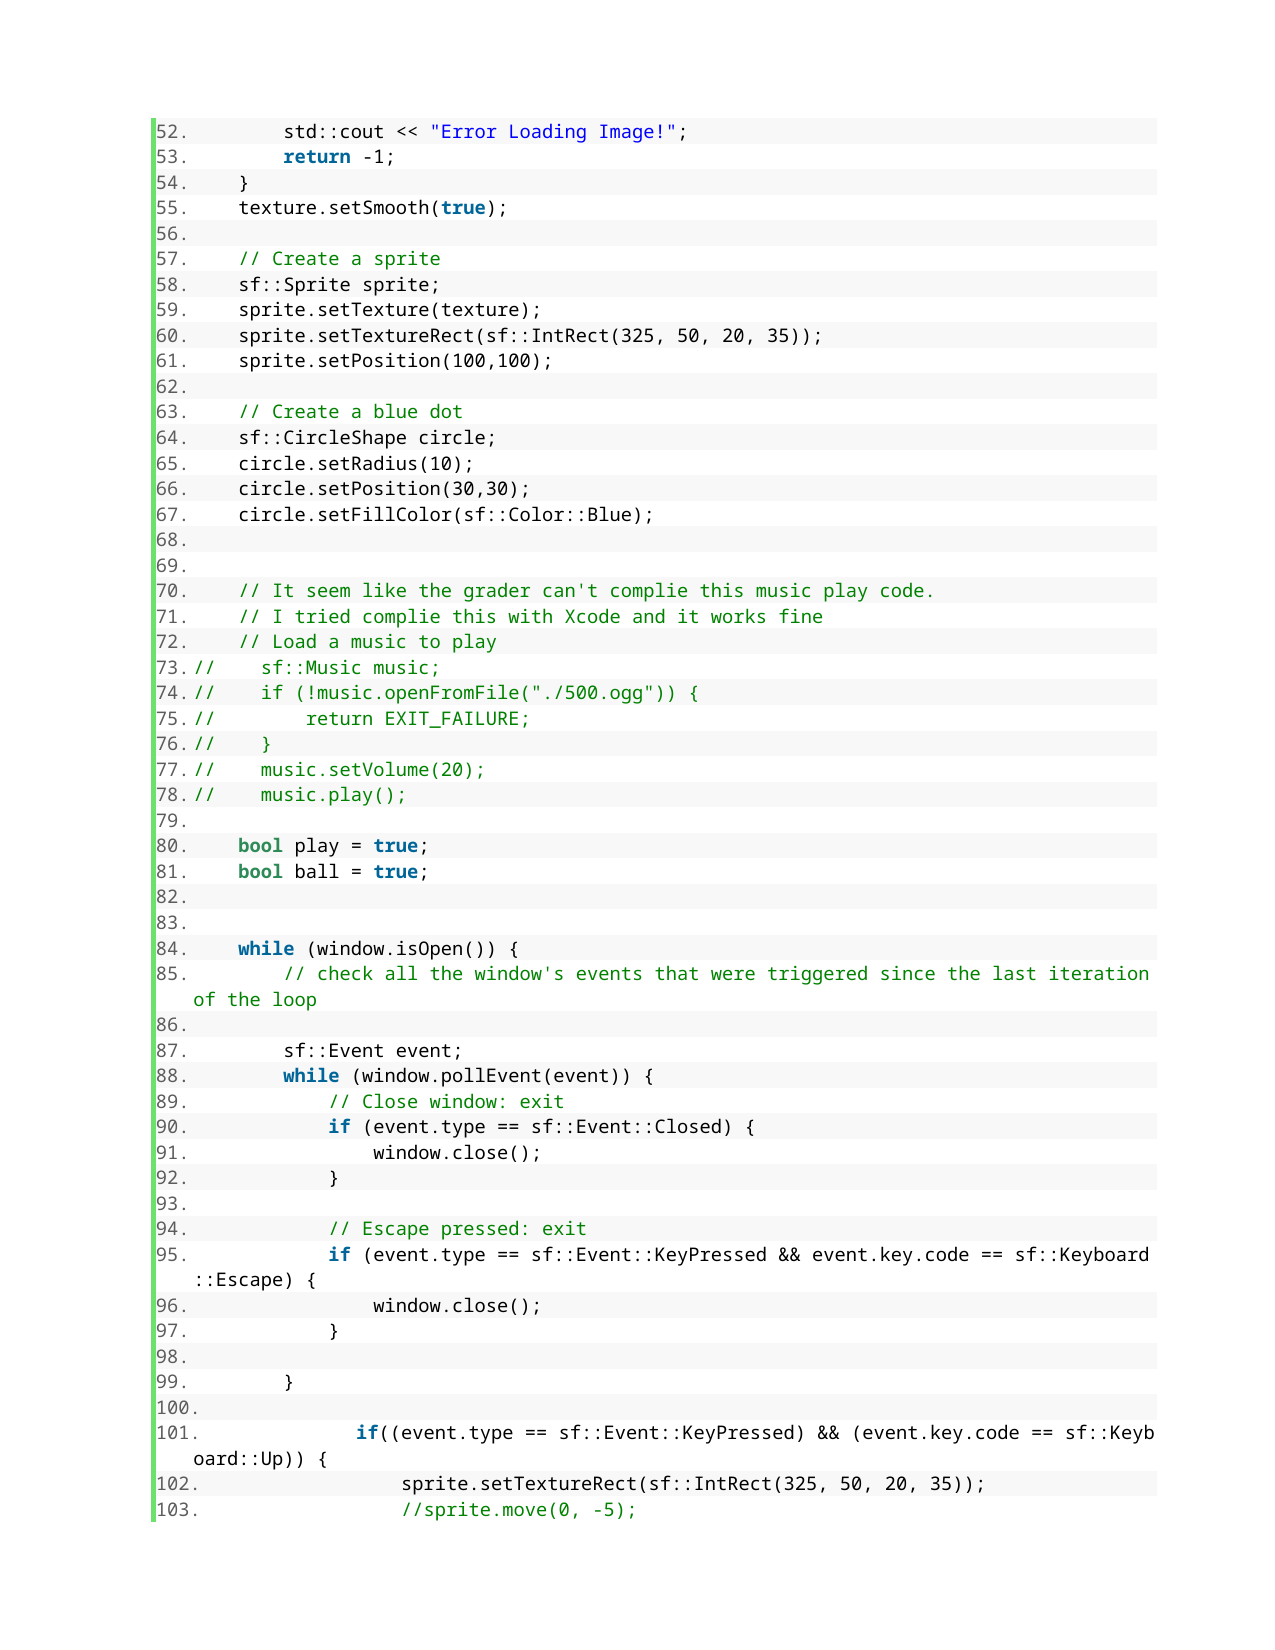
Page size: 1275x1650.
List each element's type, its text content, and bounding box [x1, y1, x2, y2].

list // music.setVolume(20); [156, 756, 1157, 782]
list // check all the window's events that were triggered since the last iteration of the loop [156, 960, 1157, 1011]
list if((event.type == sf::Event::KeyPressed) && (event.key.code == sf::Keyboard::Up)) { [156, 1420, 1157, 1471]
list // Create a sprite [156, 246, 1157, 271]
list while (window.pollEvent(event)) { [156, 1062, 1157, 1088]
list circle.setRadius(10); [156, 450, 1157, 475]
list bool play = true; [156, 833, 1157, 858]
list // Close window: exit [156, 1088, 1157, 1113]
list // Load a music to play [156, 628, 1157, 654]
list window.close(); [156, 1139, 1157, 1164]
list sprite.setTextureRect(sf::IntRect(325, 50, 20, 35)); [156, 1471, 1157, 1496]
list if (event.type == sf::Event::KeyPressed && event.key.code == sf::Keyboard::Escape) { [156, 1241, 1157, 1292]
list while (window.isOpen()) { [156, 935, 1157, 960]
list sprite.setTexture(texture); [156, 297, 1157, 322]
list bool ball = true; [156, 858, 1157, 884]
list //sprite.move(0, -5); [156, 1496, 1157, 1522]
list // sf::Music music; [156, 654, 1157, 679]
list // music.play(); [156, 782, 1157, 807]
list texture.setSmooth(true); [156, 195, 1157, 220]
list // } [156, 731, 1157, 756]
list sprite.setTextureRect(sf::IntRect(325, 50, 20, 35)); [156, 322, 1157, 348]
list sf::Event event; [156, 1037, 1157, 1062]
list window.close(); [156, 1292, 1157, 1318]
list sf::Sprite sprite; [156, 271, 1157, 297]
list } [156, 1369, 1157, 1394]
list // if (!music.openFromFile("./500.ogg")) { [156, 679, 1157, 705]
list circle.setPosition(30,30); [156, 475, 1157, 501]
list // return EXIT_FAILURE; [156, 705, 1157, 731]
list return -1; [156, 144, 1157, 169]
list // Create a blue dot [156, 399, 1157, 424]
list } [156, 169, 1157, 195]
list // Escape pressed: exit [156, 1216, 1157, 1241]
list sprite.setPosition(100,100); [156, 348, 1157, 373]
list } [156, 1164, 1157, 1190]
list circle.setFillColor(sf::Color::Blue); [156, 501, 1157, 526]
list // I tried complie this with Xcode and it works fine [156, 603, 1157, 628]
list sf::CircleShape circle; [156, 424, 1157, 450]
list // It seem like the grader can't complie this music play code. [156, 577, 1157, 603]
list } [156, 1318, 1157, 1343]
list if (event.type == sf::Event::Closed) { [156, 1113, 1157, 1139]
list std::cout << "Error Loading Image!"; [156, 118, 1157, 144]
